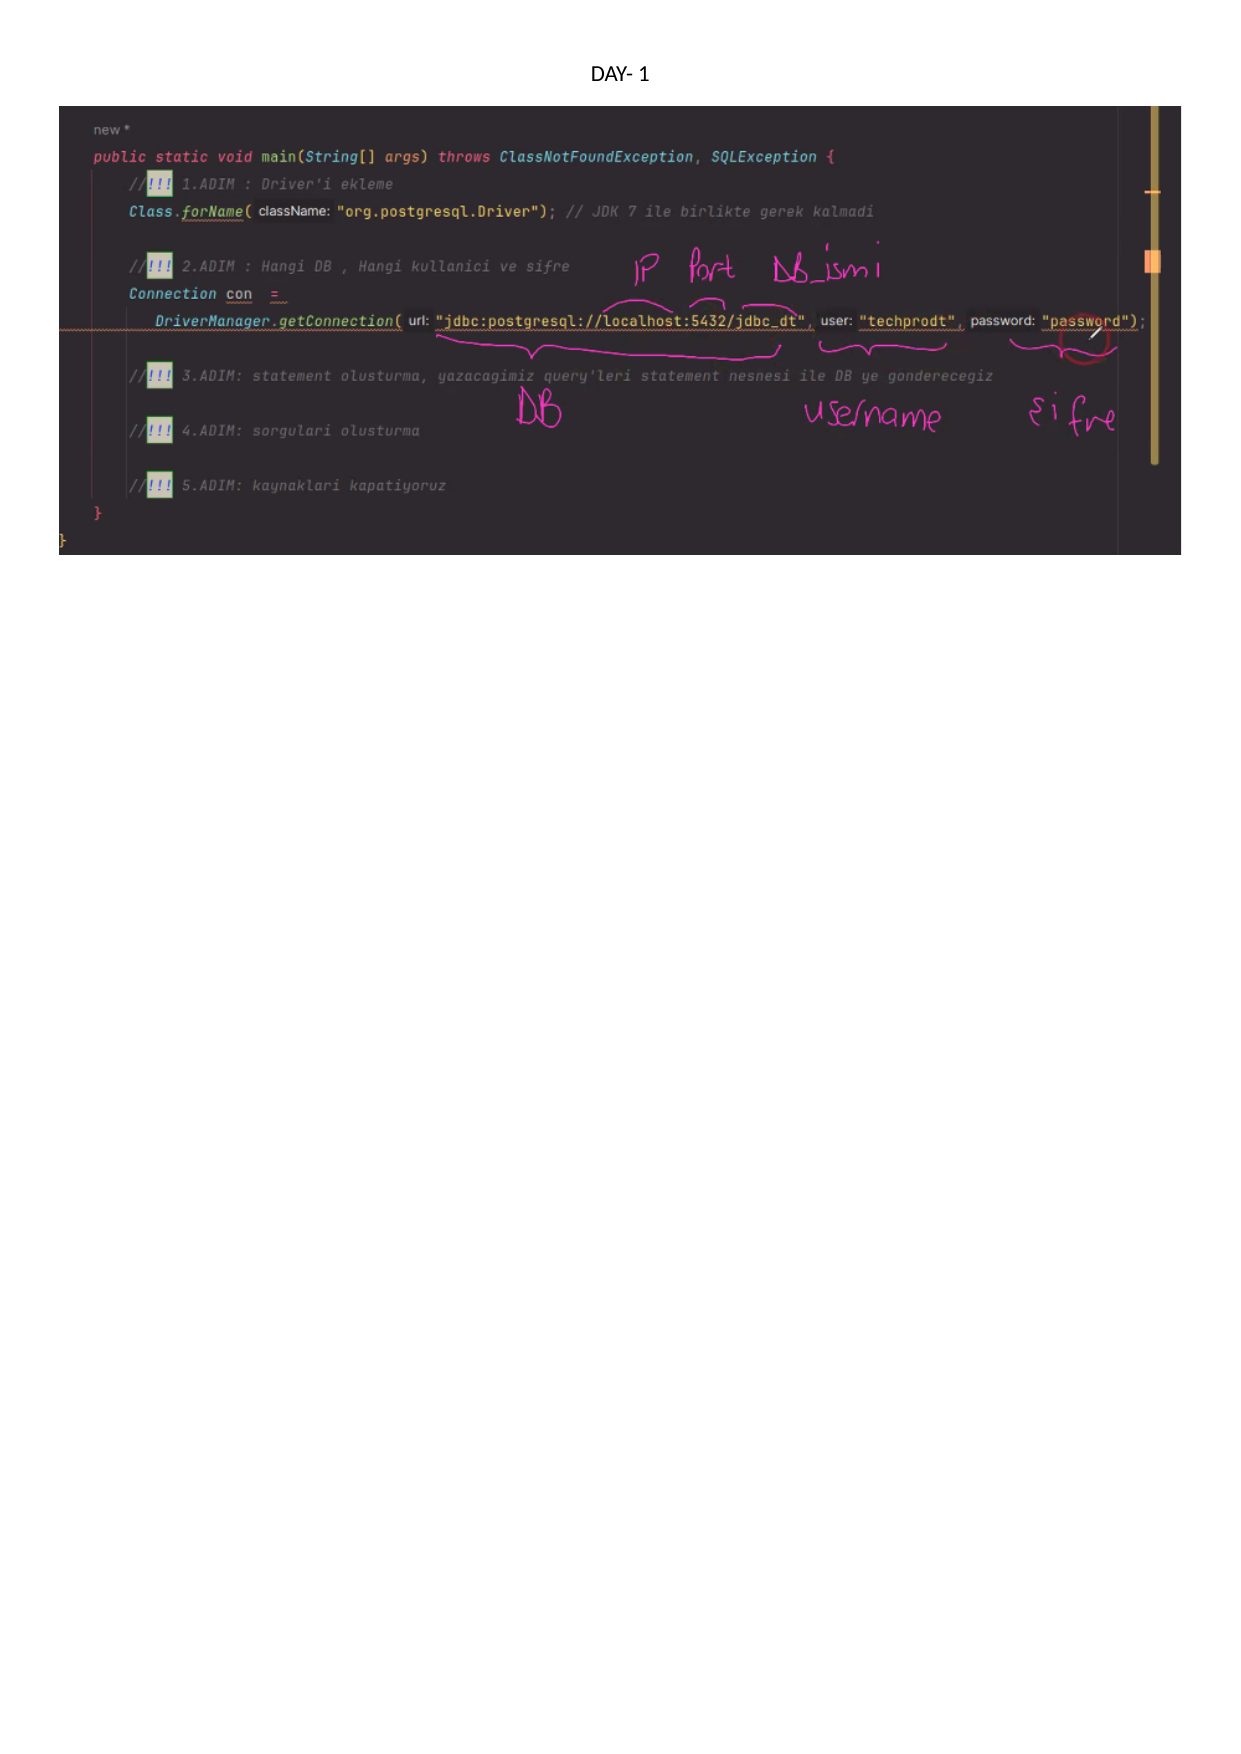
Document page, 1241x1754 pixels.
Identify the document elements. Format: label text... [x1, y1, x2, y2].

text DAY- 1 [59, 59, 1181, 87]
picture [59, 106, 1182, 555]
